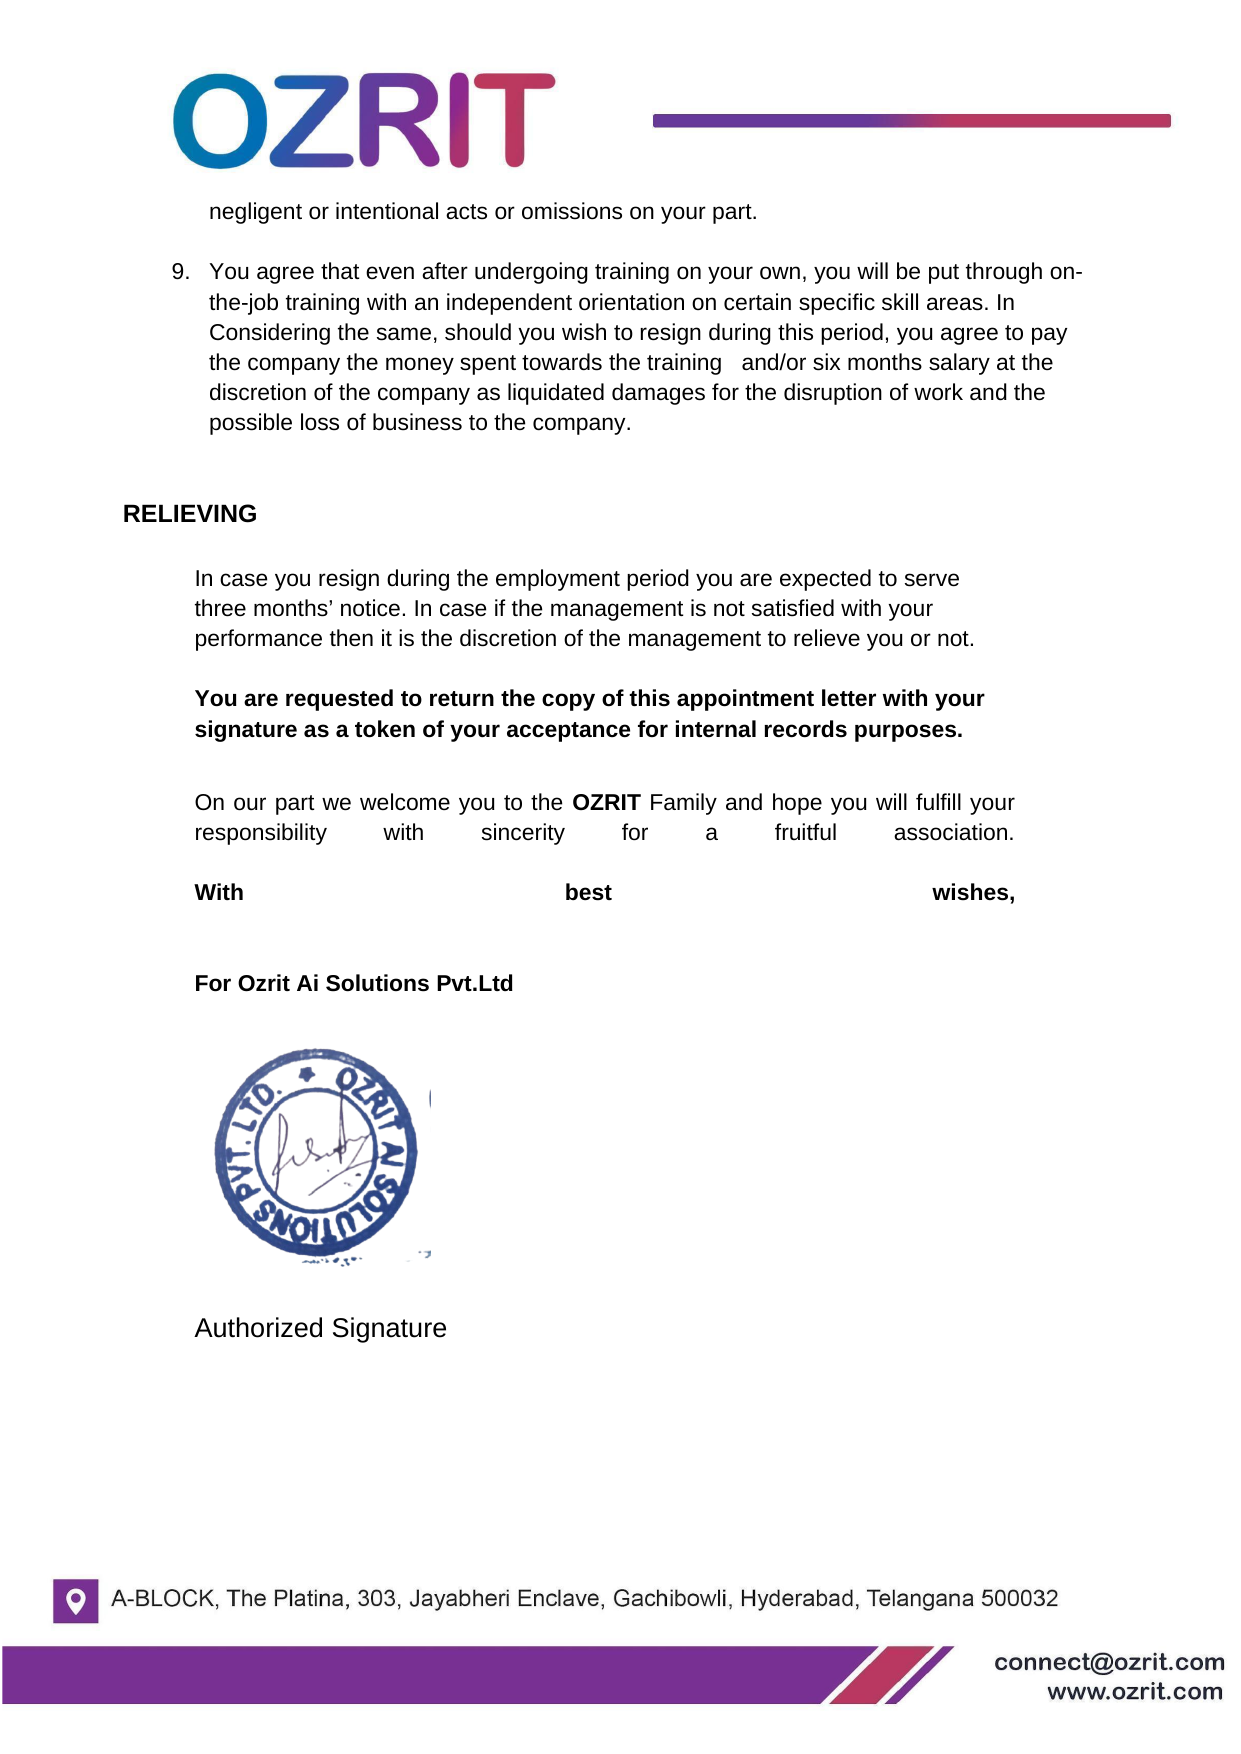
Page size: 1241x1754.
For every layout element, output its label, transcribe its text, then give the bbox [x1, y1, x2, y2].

text Authorized Signature [194, 1312, 1090, 1344]
picture [2, 1550, 1241, 1725]
text RELIEVING In case you resign during the employment period you are expected to serve three months’ notice. In case if the management is not satisfied with your performance then it is the discretion of the management to relieve you or not. You are requested to return the copy of this appointment letter with your signature as a token of your acceptance for internal records purposes. [88, 499, 1015, 772]
picture [150, 35, 1188, 198]
list You agree that even after undergoing training on your own, you will be put through on- the-job training with an independent orientation on certain specific skill areas. In Considering the same, should you wish to resign during this period, you agree to pay the company the money spent towards the training and/or six months salary at the discretion of the company as liquidated damages for the disruption of work and the possible loss of business to the company. [171, 258, 1090, 466]
picture [179, 1012, 431, 1271]
text On our part we welcome you to the OZRIT Family and hope you will fulfill your responsibility with sincerity for a fruitful association. With best wishes, For Ozrit Ai Solutions Pvt.Ltd [194, 788, 1015, 996]
